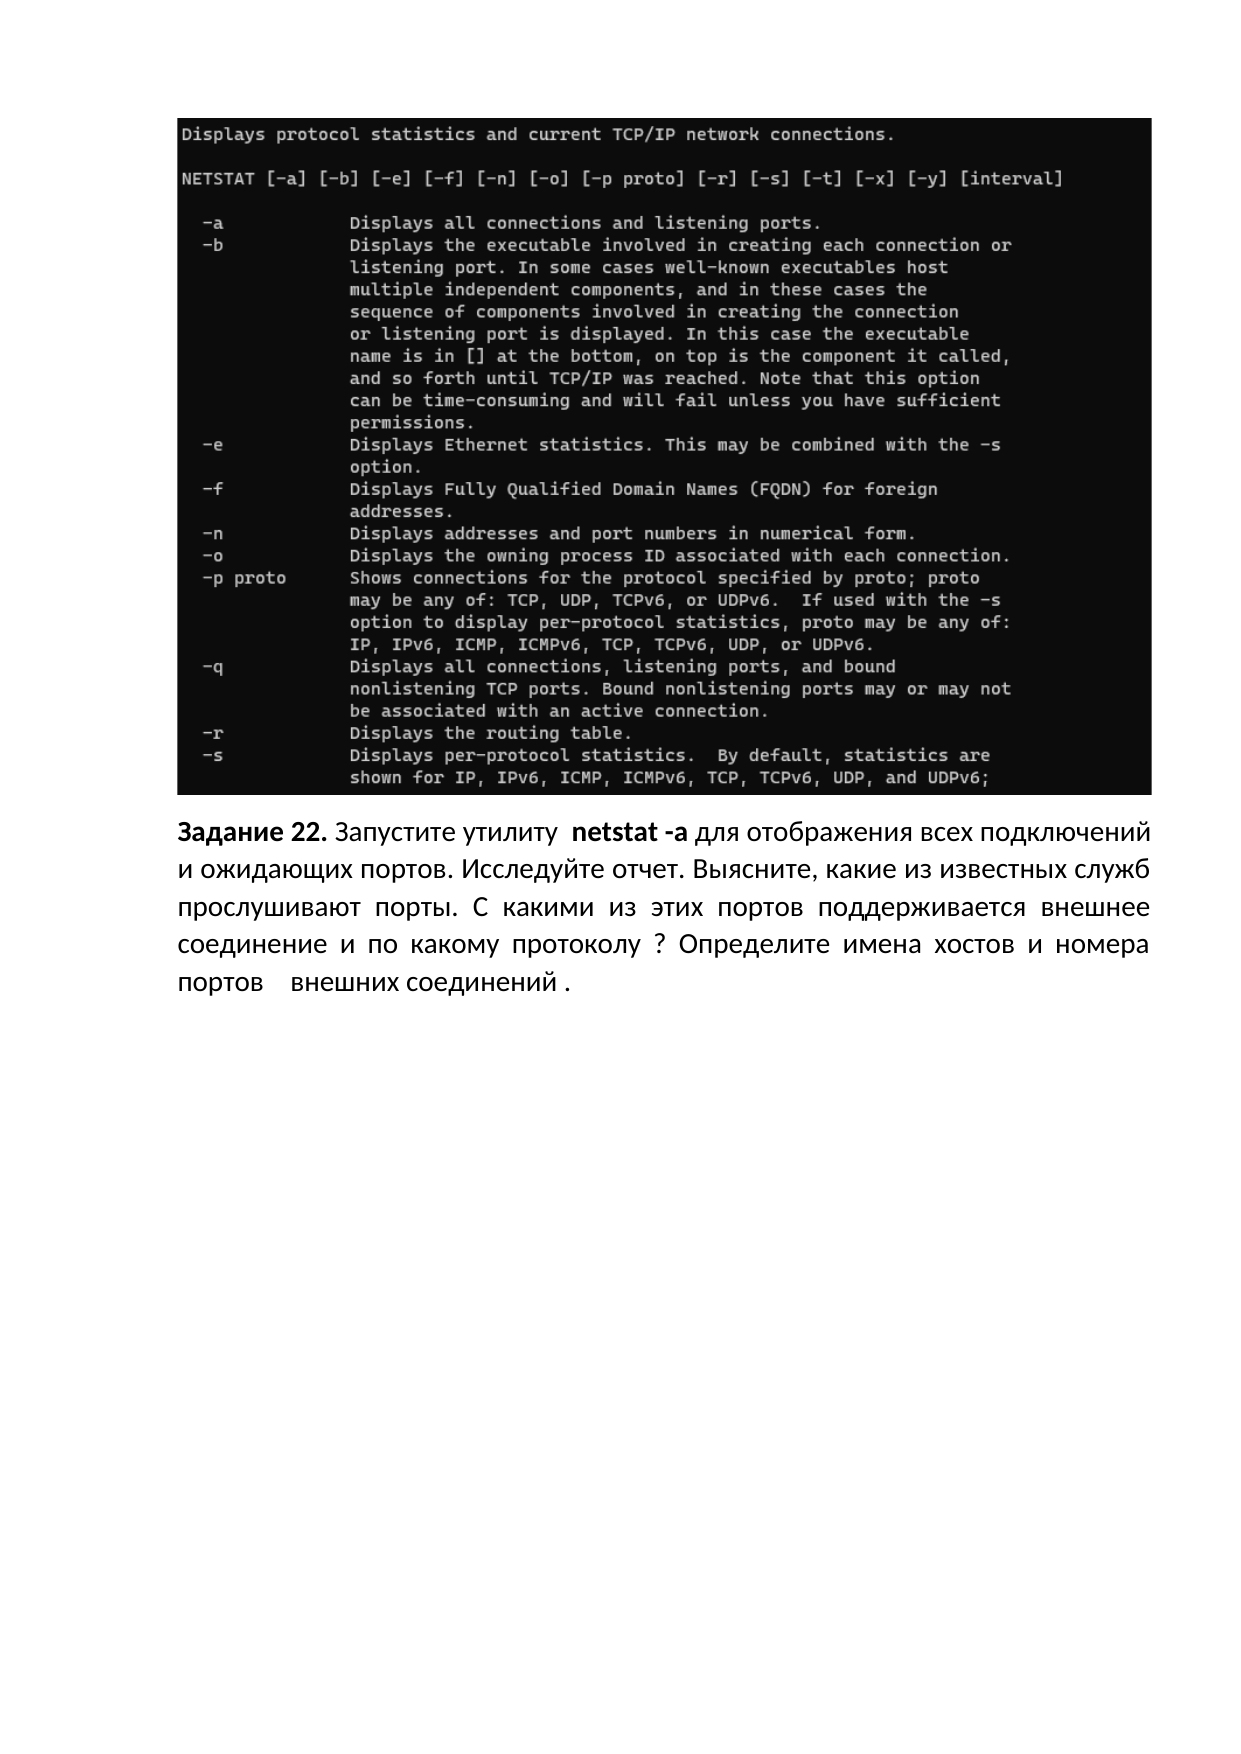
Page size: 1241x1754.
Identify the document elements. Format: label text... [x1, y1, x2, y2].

text Задание 22. Запустите утилиту netstat -a для отображения всех подключений и ожидающих портов. Исследуйте отчет. Выясните, какие из известных служб прослушивают порты. С какими из этих портов поддерживается внешнее соединение и по какому протоколу ? Определите имена хостов и номера портов внешних соединений . [177, 813, 1152, 998]
picture [177, 118, 1152, 795]
